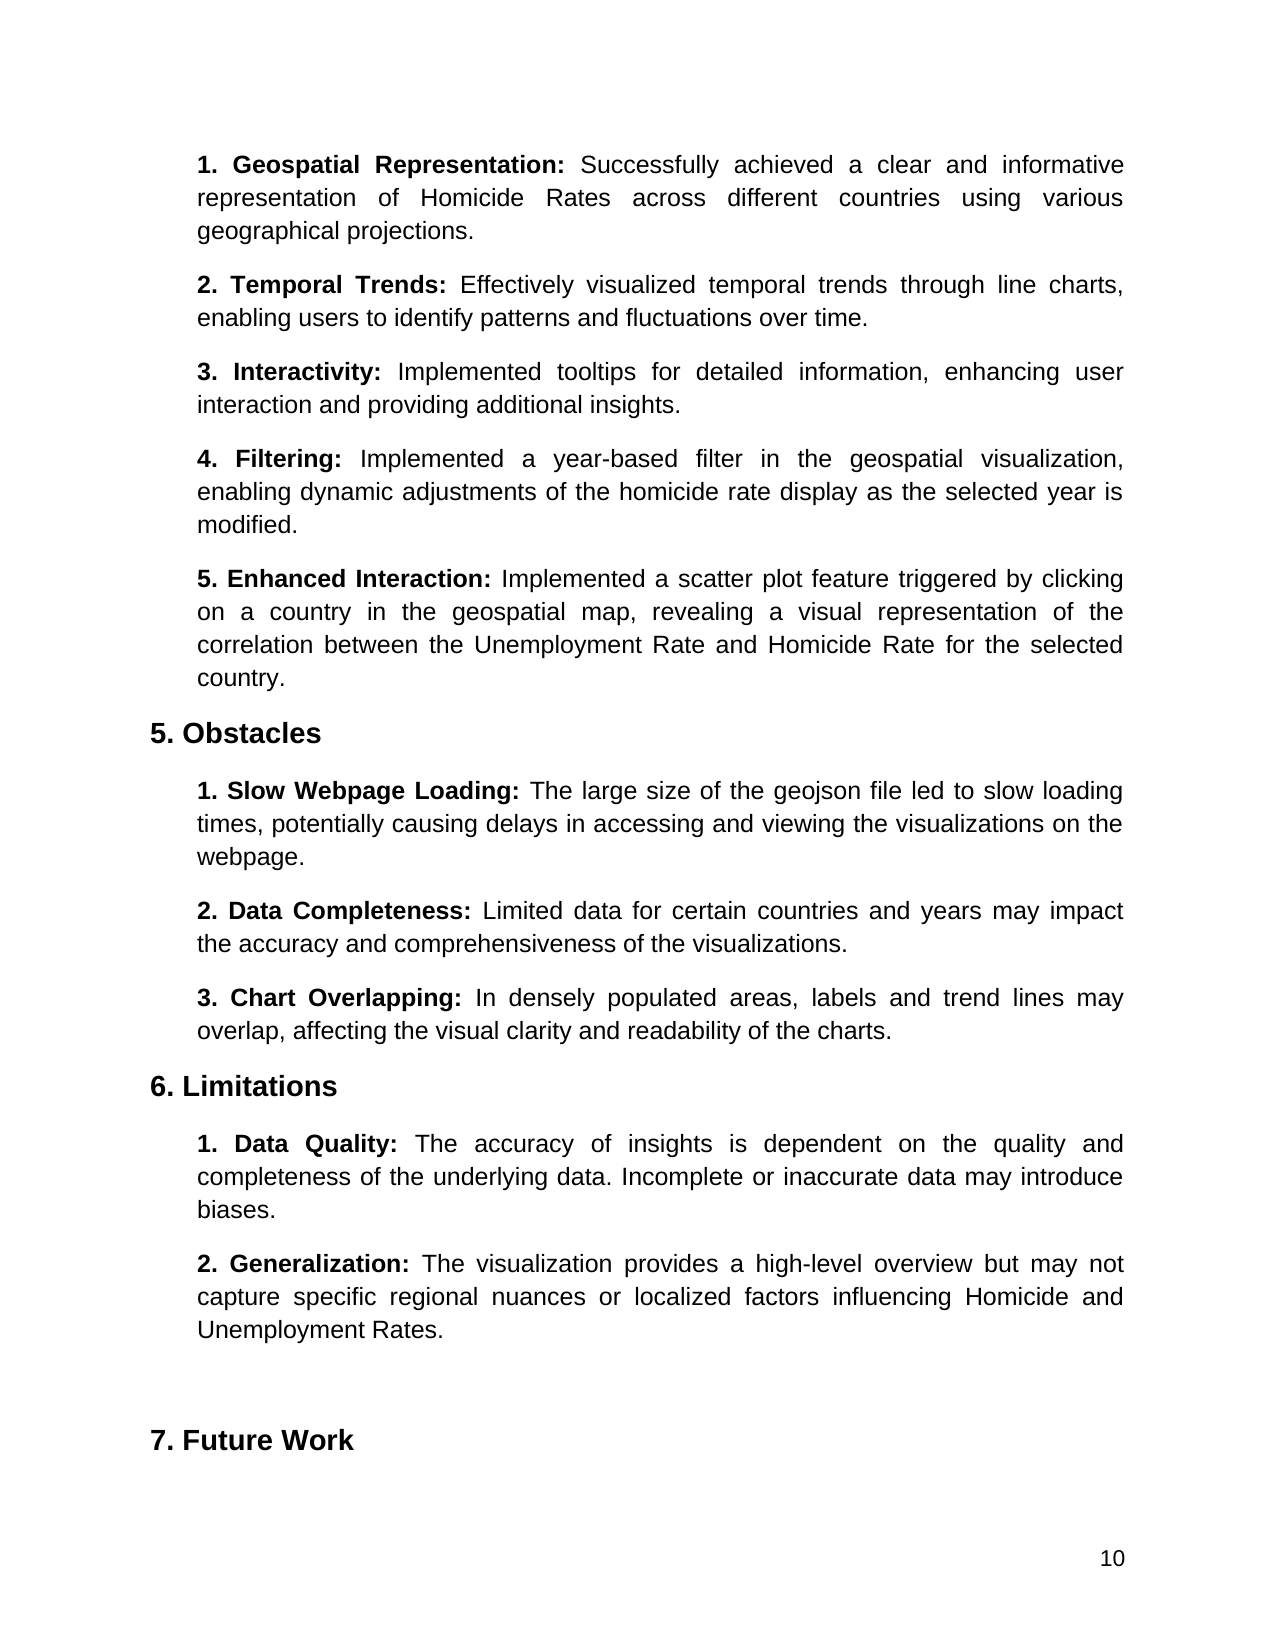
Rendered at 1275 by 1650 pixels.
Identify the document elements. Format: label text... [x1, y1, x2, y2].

text 3. Chart Overlapping: In densely populated areas, labels and trend lines may overlap, affecting the visual clarity and readability of the charts. [197, 983, 1125, 1044]
text 4. Filtering: Implemented a year-based filter in the geospatial visualization, enabling dynamic adjustments of the homicide rate display as the selected year is modified. [197, 444, 1125, 538]
text 2. Generalization: The visualization provides a high-level overview but may not capture specific regional nuances or localized factors influencing Homicide and Unemployment Rates. [197, 1249, 1125, 1343]
text 5. Enhanced Interaction: Implemented a scatter plot feature triggered by clicking on a country in the geospatial map, revealing a visual representation of the correlation between the Unemployment Rate and Homicide Rate for the selected country. [197, 563, 1125, 691]
text 2. Temporal Trends: Effectively visualized temporal trends through line charts, enabling users to identify patterns and fluctuations over time. [197, 270, 1125, 332]
text 2. Data Completeness: Limited data for certain countries and years may impact the accuracy and comprehensiveness of the visualizations. [197, 896, 1125, 957]
text 1. Data Quality: The accuracy of insights is dependent on the quality and completeness of the underlying data. Incomplete or inaccurate data may introduce biases. [197, 1129, 1125, 1224]
text 1. Geospatial Representation: Successfully achieved a clear and informative representation of Homicide Rates across different countries using various geographical projections. [197, 150, 1125, 245]
text 3. Interactivity: Implemented tooltips for detailed information, enhancing user interaction and providing additional insights. [197, 357, 1125, 418]
text 7. Future Work [150, 1422, 1125, 1456]
text 1. Slow Webpage Loading: The large size of the geojson file led to slow loading times, potentially causing delays in accessing and viewing the visualizations on the webpage. [197, 776, 1125, 871]
text 6. Limitations [150, 1069, 1125, 1103]
text 5. Obstacles [150, 716, 1125, 750]
